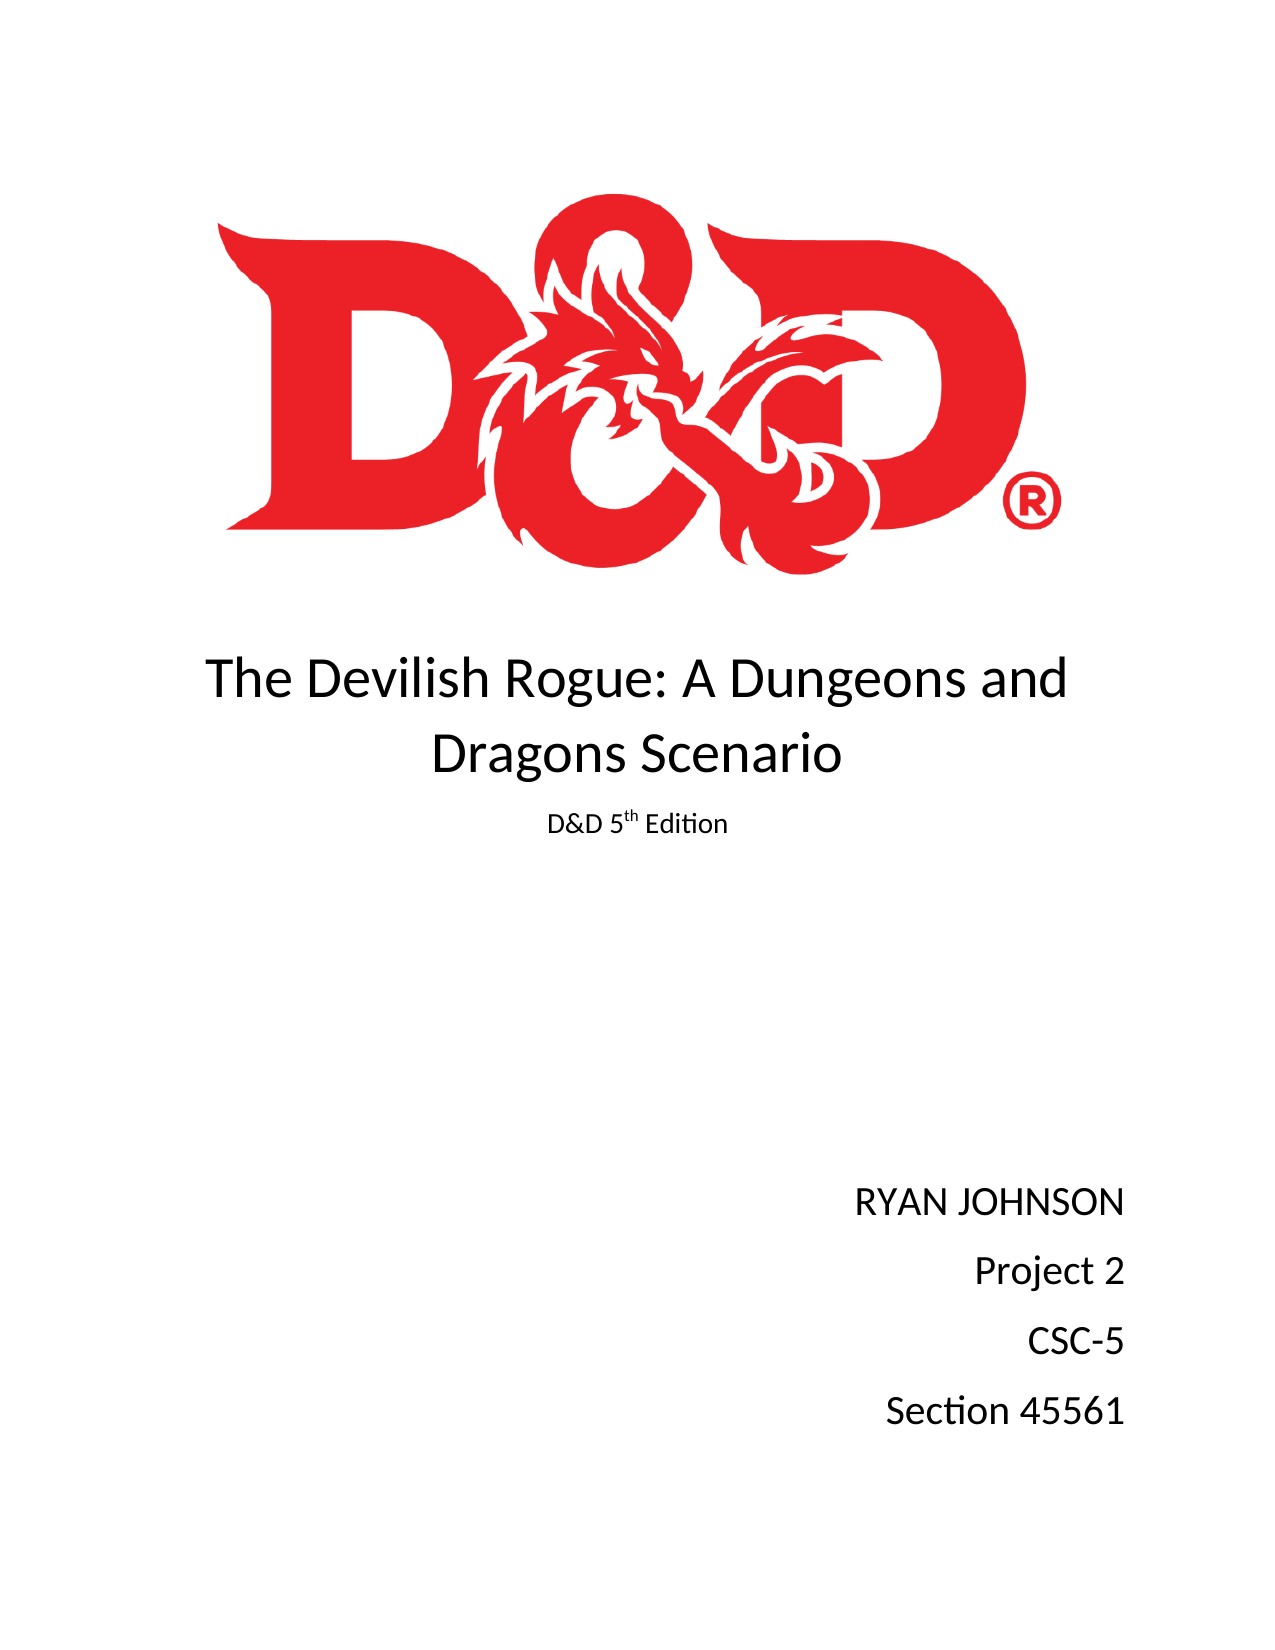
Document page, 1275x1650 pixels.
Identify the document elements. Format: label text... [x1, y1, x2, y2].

text RYAN JOHNSON [150, 1172, 1125, 1226]
text Section 45561 [150, 1382, 1125, 1435]
text The Devilish Rogue: A Dungeons and Dragons Scenario [150, 638, 1125, 788]
text Project 2 [150, 1242, 1125, 1295]
text D&D 5th Edition [150, 804, 1125, 840]
text CSC-5 [150, 1312, 1125, 1365]
